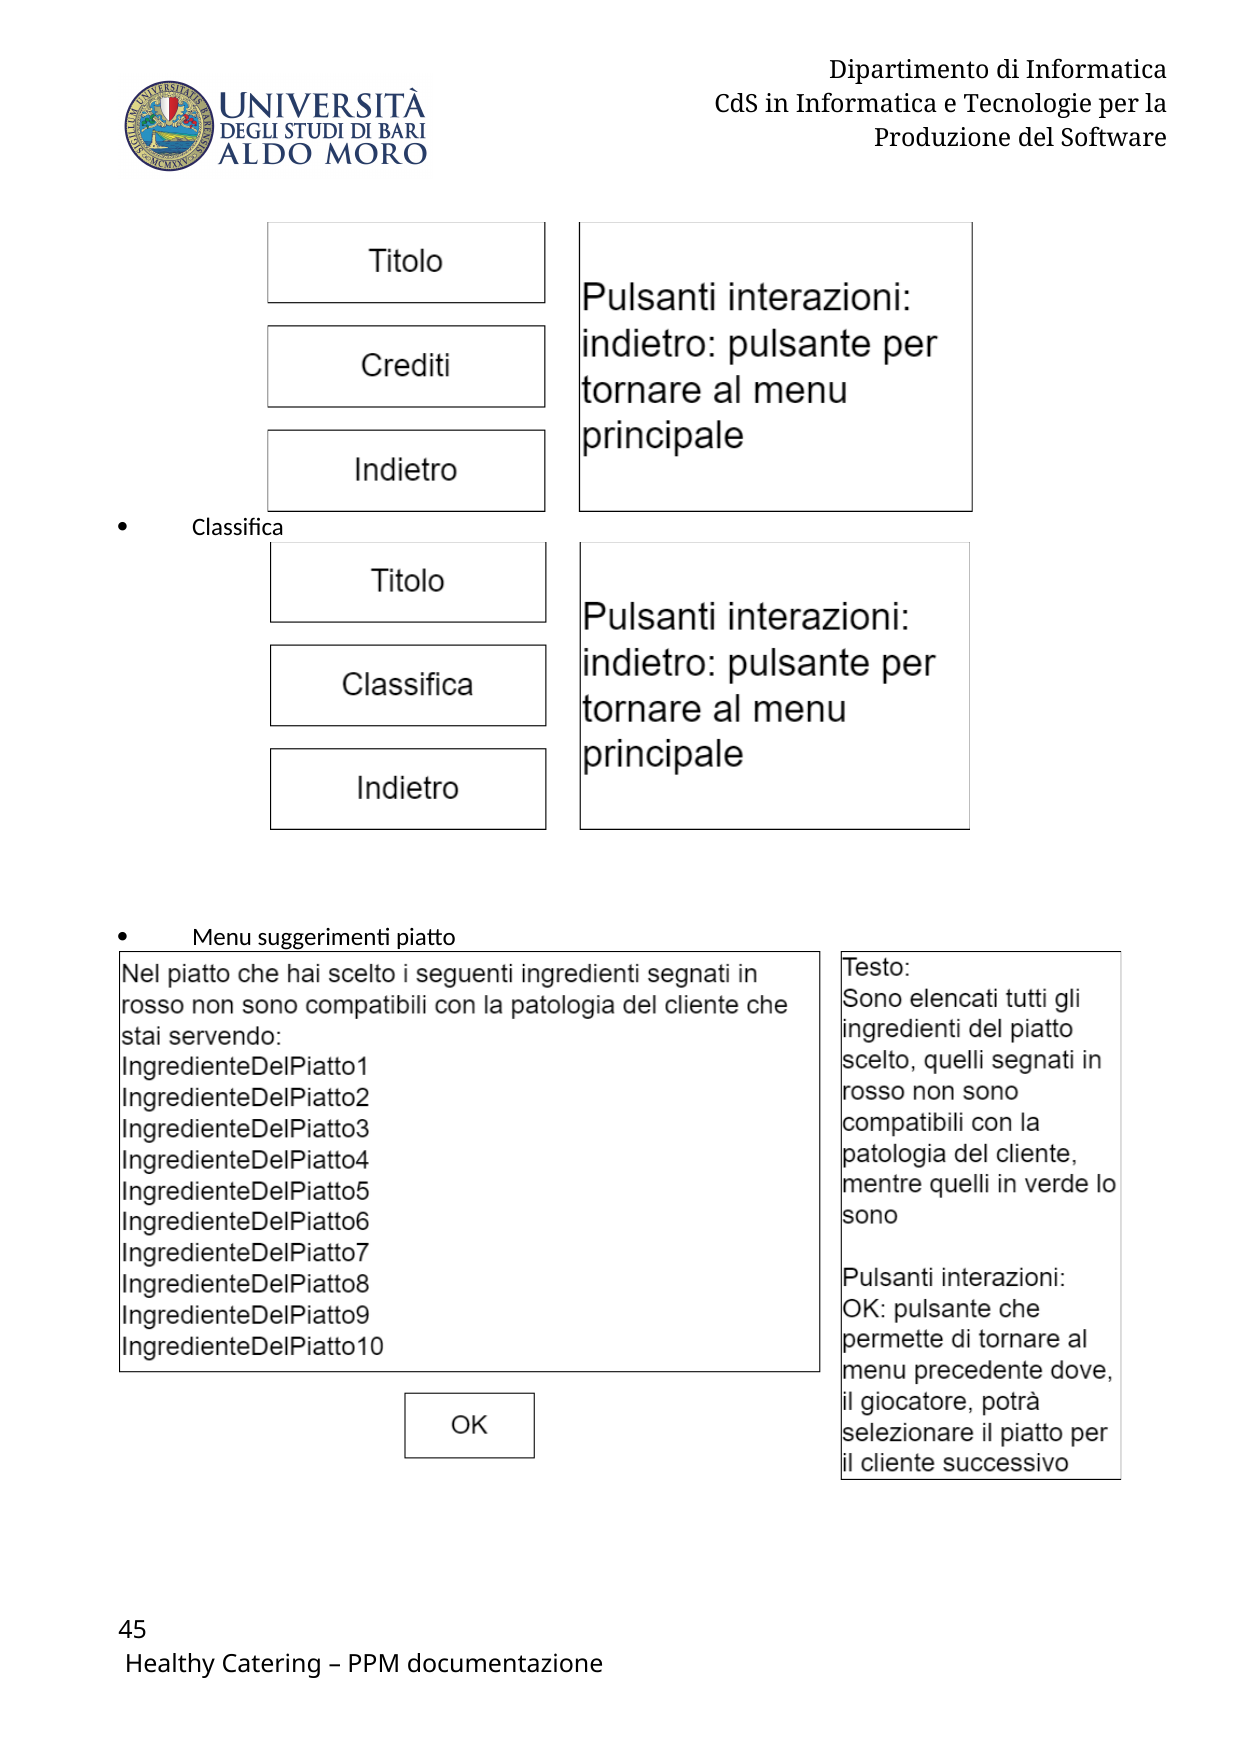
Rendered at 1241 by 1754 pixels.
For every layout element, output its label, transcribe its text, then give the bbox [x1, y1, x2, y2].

picture [119, 951, 1122, 1480]
list Classifica [118, 512, 1122, 542]
list Menu suggerimenti piatto [118, 921, 1122, 952]
picture [267, 222, 973, 512]
picture [270, 542, 970, 830]
picture [118, 73, 433, 179]
